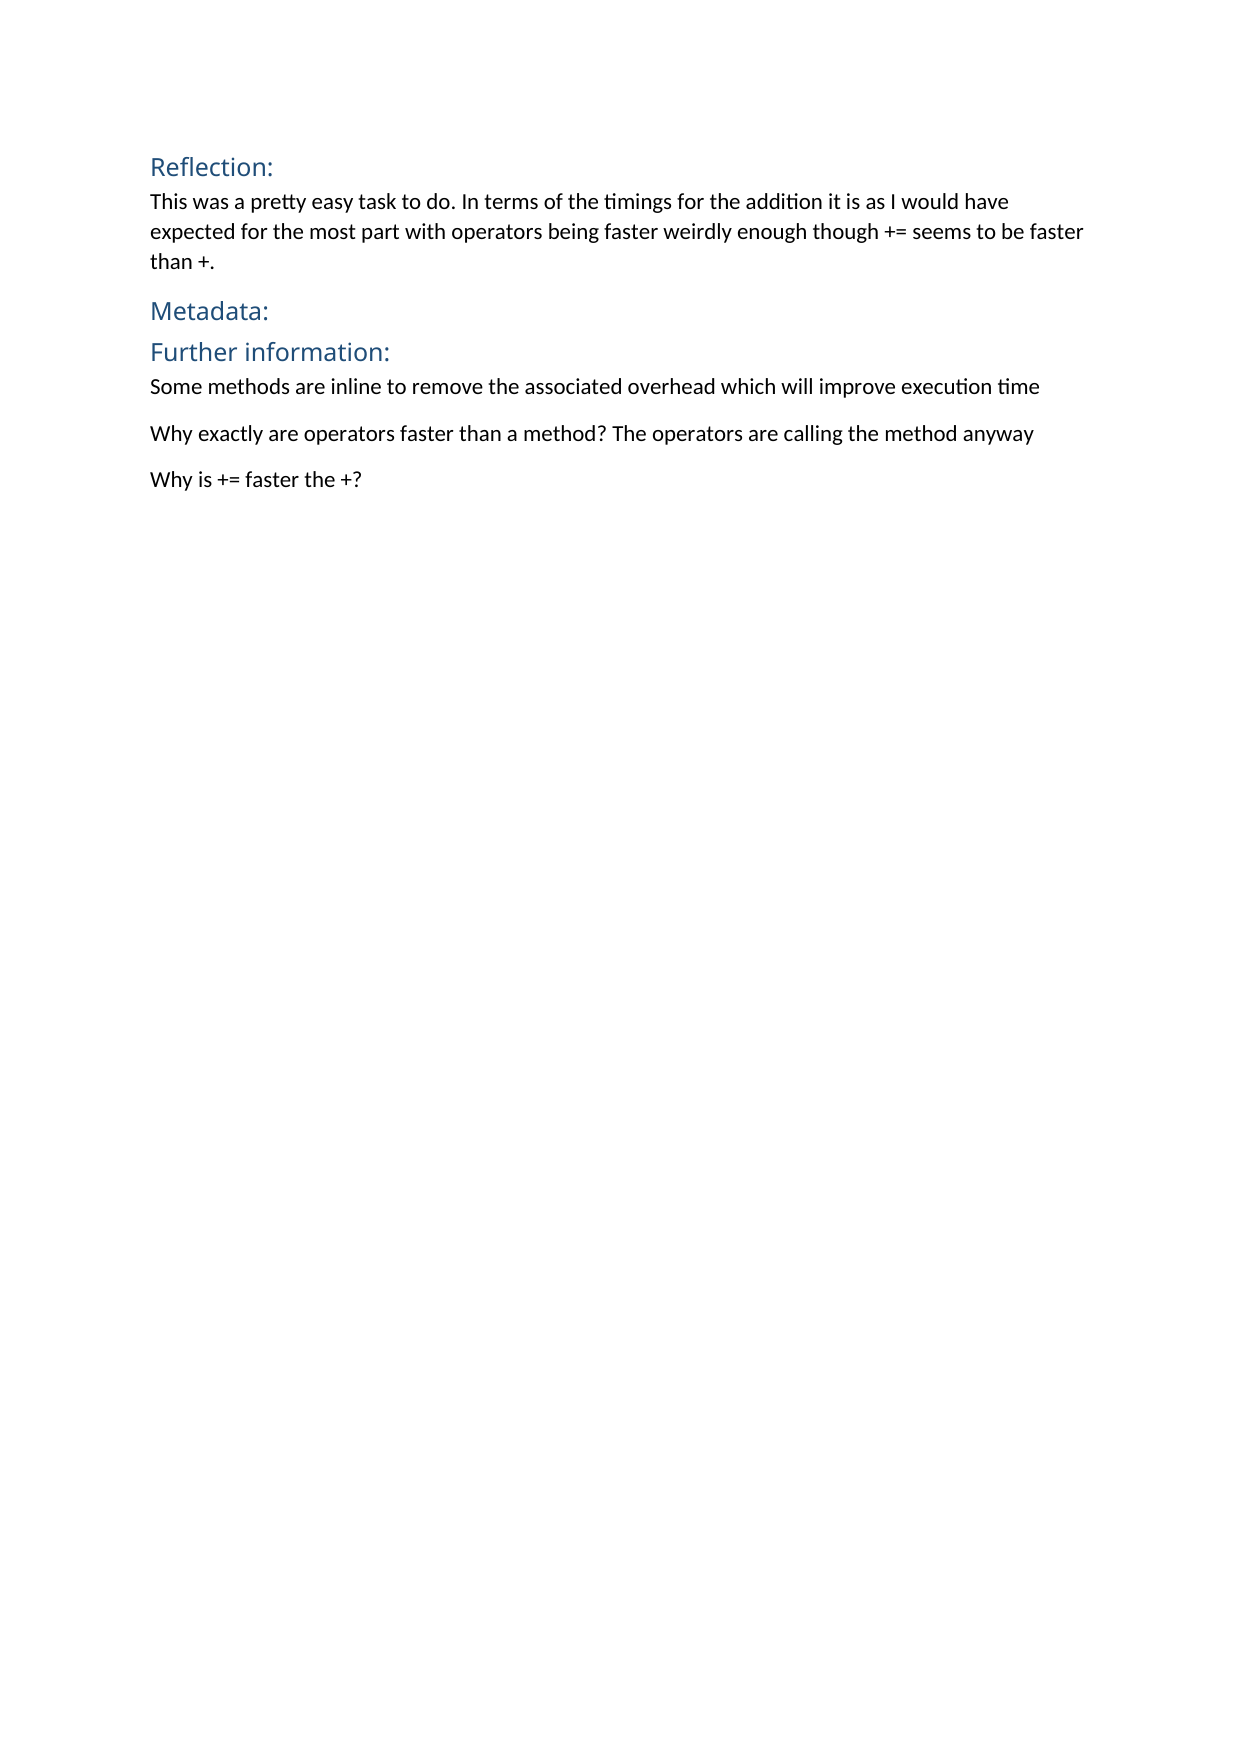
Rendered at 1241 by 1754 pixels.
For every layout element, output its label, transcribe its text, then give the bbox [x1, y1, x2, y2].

text Some methods are inline to remove the associated overhead which will improve execution time [150, 372, 1090, 400]
subtitle Reflection: [150, 150, 1090, 184]
subtitle Further information: [150, 335, 1090, 369]
subtitle Metadata: [150, 294, 1090, 328]
text Why exactly are operators faster than a method? The operators are calling the method anyway [150, 419, 1090, 447]
text Why is += faster the +? [150, 466, 1090, 493]
text This was a pretty easy task to do. In terms of the timings for the addition it is as I would have expected for the most part with operators being faster weirdly enough though += seems to be faster than +. [150, 187, 1090, 275]
